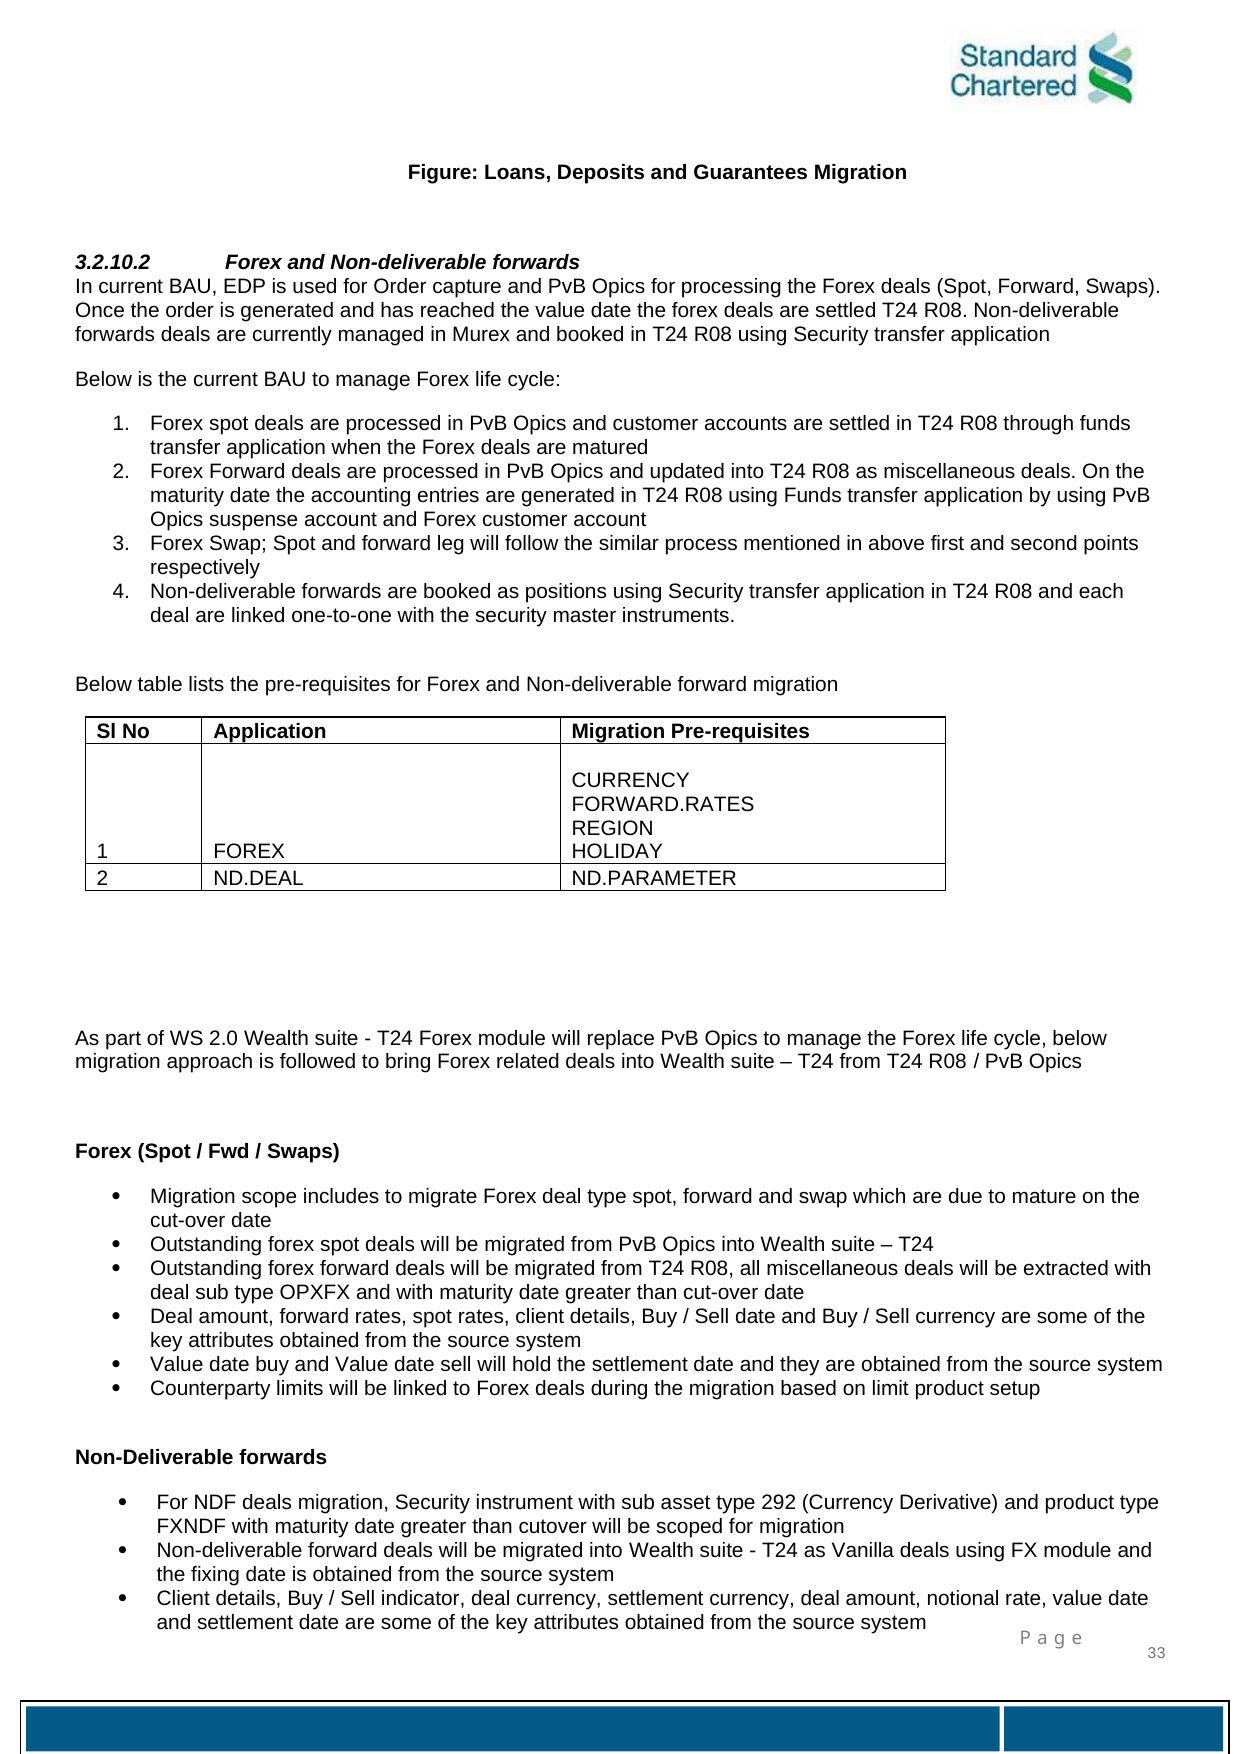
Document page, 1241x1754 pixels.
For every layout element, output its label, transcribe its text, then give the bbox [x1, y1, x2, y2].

table_cell FOREX [202, 744, 560, 863]
table_cell ND.DEAL [202, 864, 560, 890]
list Outstanding forex forward deals will be migrated from T24 R08, all miscellaneous deals will be extracted with deal sub type OPXFX and with maturity date greater than cut-over date [112, 1256, 1165, 1304]
text Figure: Loans, Deposits and Guarantees Migration [150, 160, 1165, 184]
list Forex spot deals are processed in PvB Opics and customer accounts are settled in T24 R08 through funds transfer application when the Forex deals are matured [112, 411, 1165, 459]
picture [950, 29, 1138, 109]
list Outstanding forex spot deals will be migrated from PvB Opics into Wealth suite – T24 [112, 1232, 1165, 1256]
text Forex (Spot / Fwd / Swaps) [75, 1139, 1165, 1163]
table_header Migration Pre-requisites [561, 718, 945, 743]
list Non-deliverable forwards are booked as positions using Security transfer application in T24 R08 and each deal are linked one-to-one with the security master instruments. [112, 579, 1165, 627]
table_cell ND.PARAMETER [561, 864, 945, 890]
text Below is the current BAU to manage Forex life cycle: [75, 366, 1165, 390]
list Deal amount, forward rates, spot rates, client details, Buy / Sell date and Buy / Sell currency are some of the key attributes obtained from the source system [112, 1304, 1165, 1352]
text As part of WS 2.0 Wealth suite - T24 Forex module will replace PvB Opics to manage the Forex life cycle, below migration approach is followed to bring Forex related deals into Wealth suite – T24 from T24 R08 / PvB Opics [75, 1025, 1165, 1073]
list Client details, Buy / Sell indicator, deal currency, settlement currency, deal amount, notional rate, value date and settlement date are some of the key attributes obtained from the source system [119, 1586, 1165, 1633]
text In current BAU, EDP is used for Order capture and PvB Opics for processing the Forex deals (Spot, Forward, Swaps). Once the order is generated and has reached the value date the forex deals are settled T24 R08. Non-deliverable forwards deals are currently managed in Murex and booked in T24 R08 using Security transfer application [75, 274, 1165, 346]
list For NDF deals migration, Security instrument with sub asset type 292 (Currency Derivative) and product type FXNDF with maturity date greater than cutover will be scoped for migration [119, 1489, 1165, 1537]
list Value date buy and Value date sell will hold the settlement date and they are obtained from the source system [112, 1352, 1165, 1376]
table_cell CURRENCY FORWARD.RATES REGION HOLIDAY [561, 744, 945, 863]
table_cell 2 [86, 864, 201, 890]
list Non-deliverable forward deals will be migrated into Wealth suite - T24 as Vanilla deals using FX module and the fixing date is obtained from the source system [119, 1537, 1165, 1586]
table_cell 1 [86, 744, 201, 863]
list Forex Forward deals are processed in PvB Opics and updated into T24 R08 as miscellaneous deals. On the maturity date the accounting entries are generated in T24 R08 using Funds transfer application by using PvB Opics suspense account and Forex customer account [112, 459, 1165, 531]
list Forex Swap; Spot and forward leg will follow the similar process mentioned in above first and second points respectively [112, 531, 1165, 579]
list Migration scope includes to migrate Forex deal type spot, forward and swap which are due to mature on the cut-over date [112, 1184, 1165, 1232]
table_header Sl No [86, 718, 201, 743]
table_header Application [202, 718, 560, 743]
text Non-Deliverable forwards [75, 1445, 1165, 1469]
list Counterparty limits will be linked to Forex deals during the migration based on limit product setup [112, 1376, 1165, 1400]
subtitle Forex and Non-deliverable forwards [75, 250, 1165, 274]
text Below table lists the pre-requisites for Forex and Non-deliverable forward migration [75, 672, 1165, 696]
